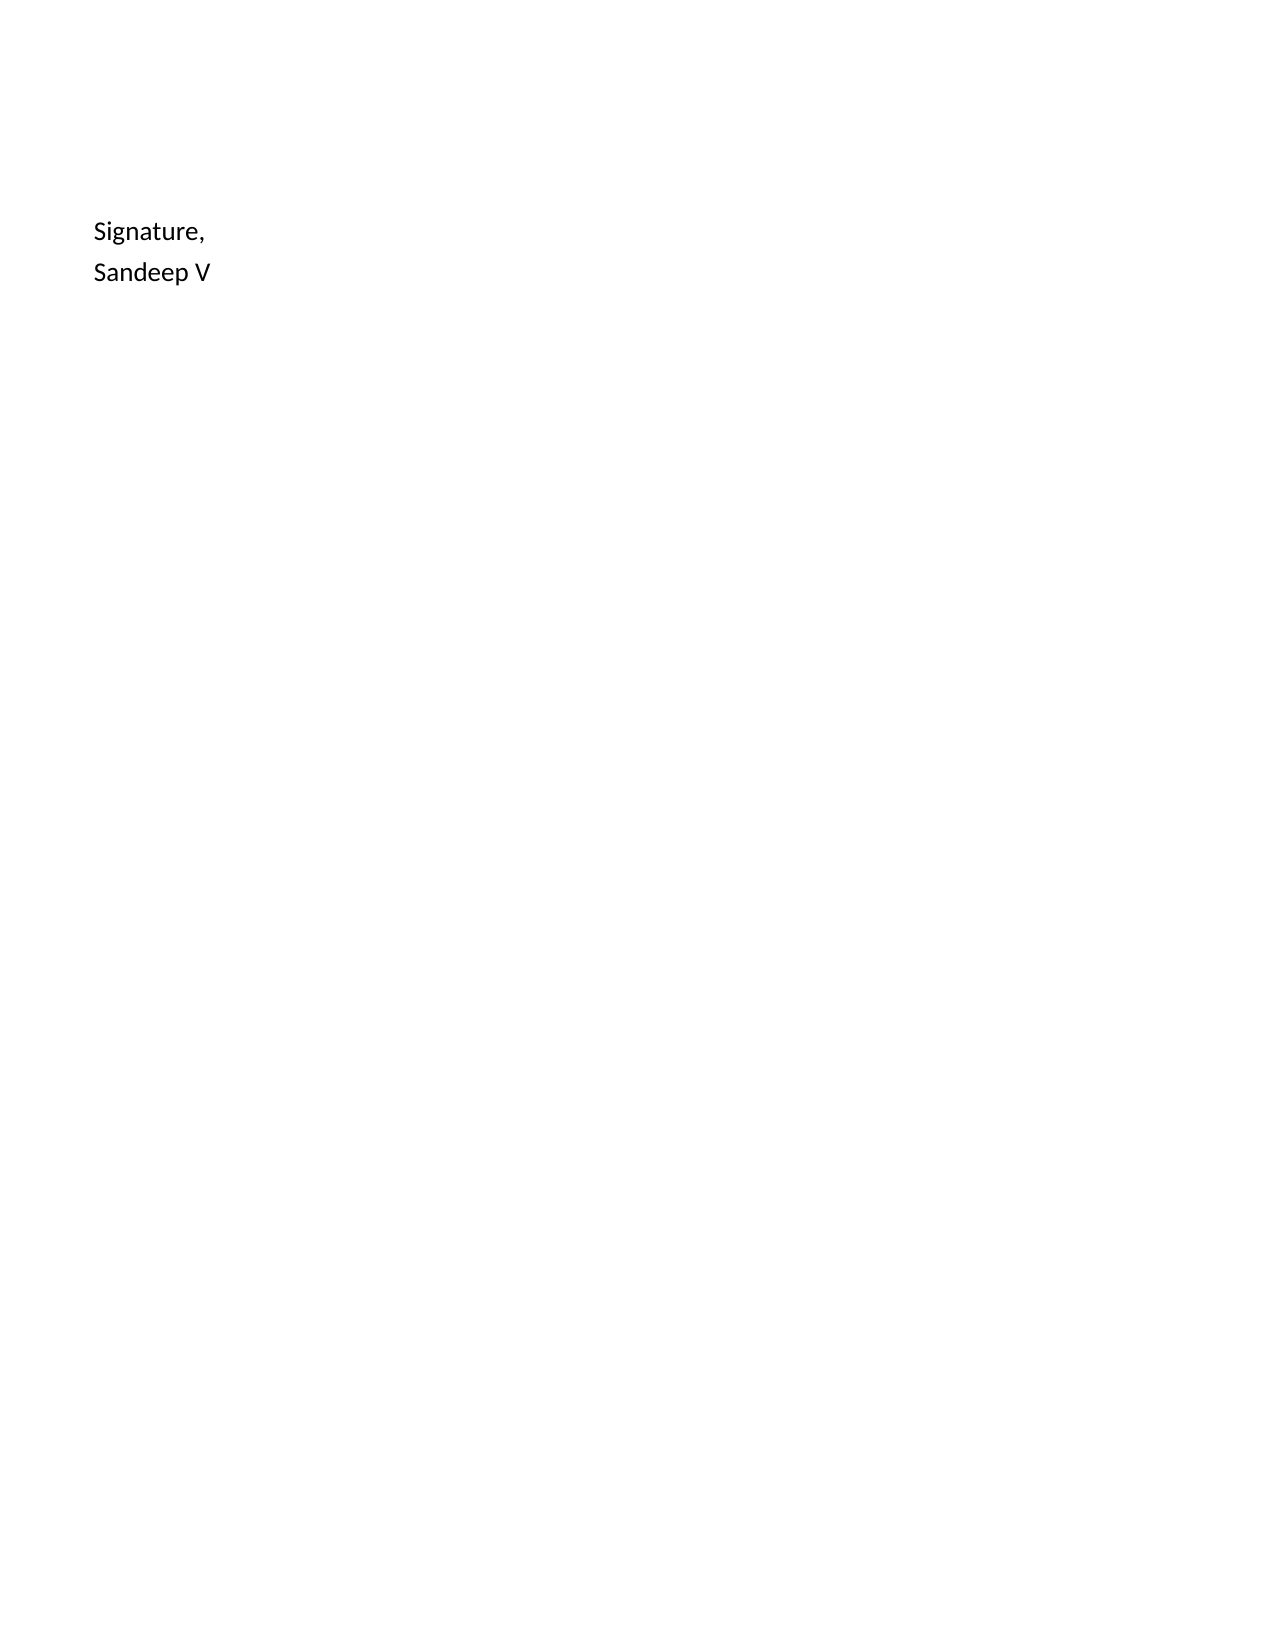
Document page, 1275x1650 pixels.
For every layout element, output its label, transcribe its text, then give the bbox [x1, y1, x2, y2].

text Signature, [94, 214, 1181, 247]
text Sandeep V [94, 255, 1181, 288]
